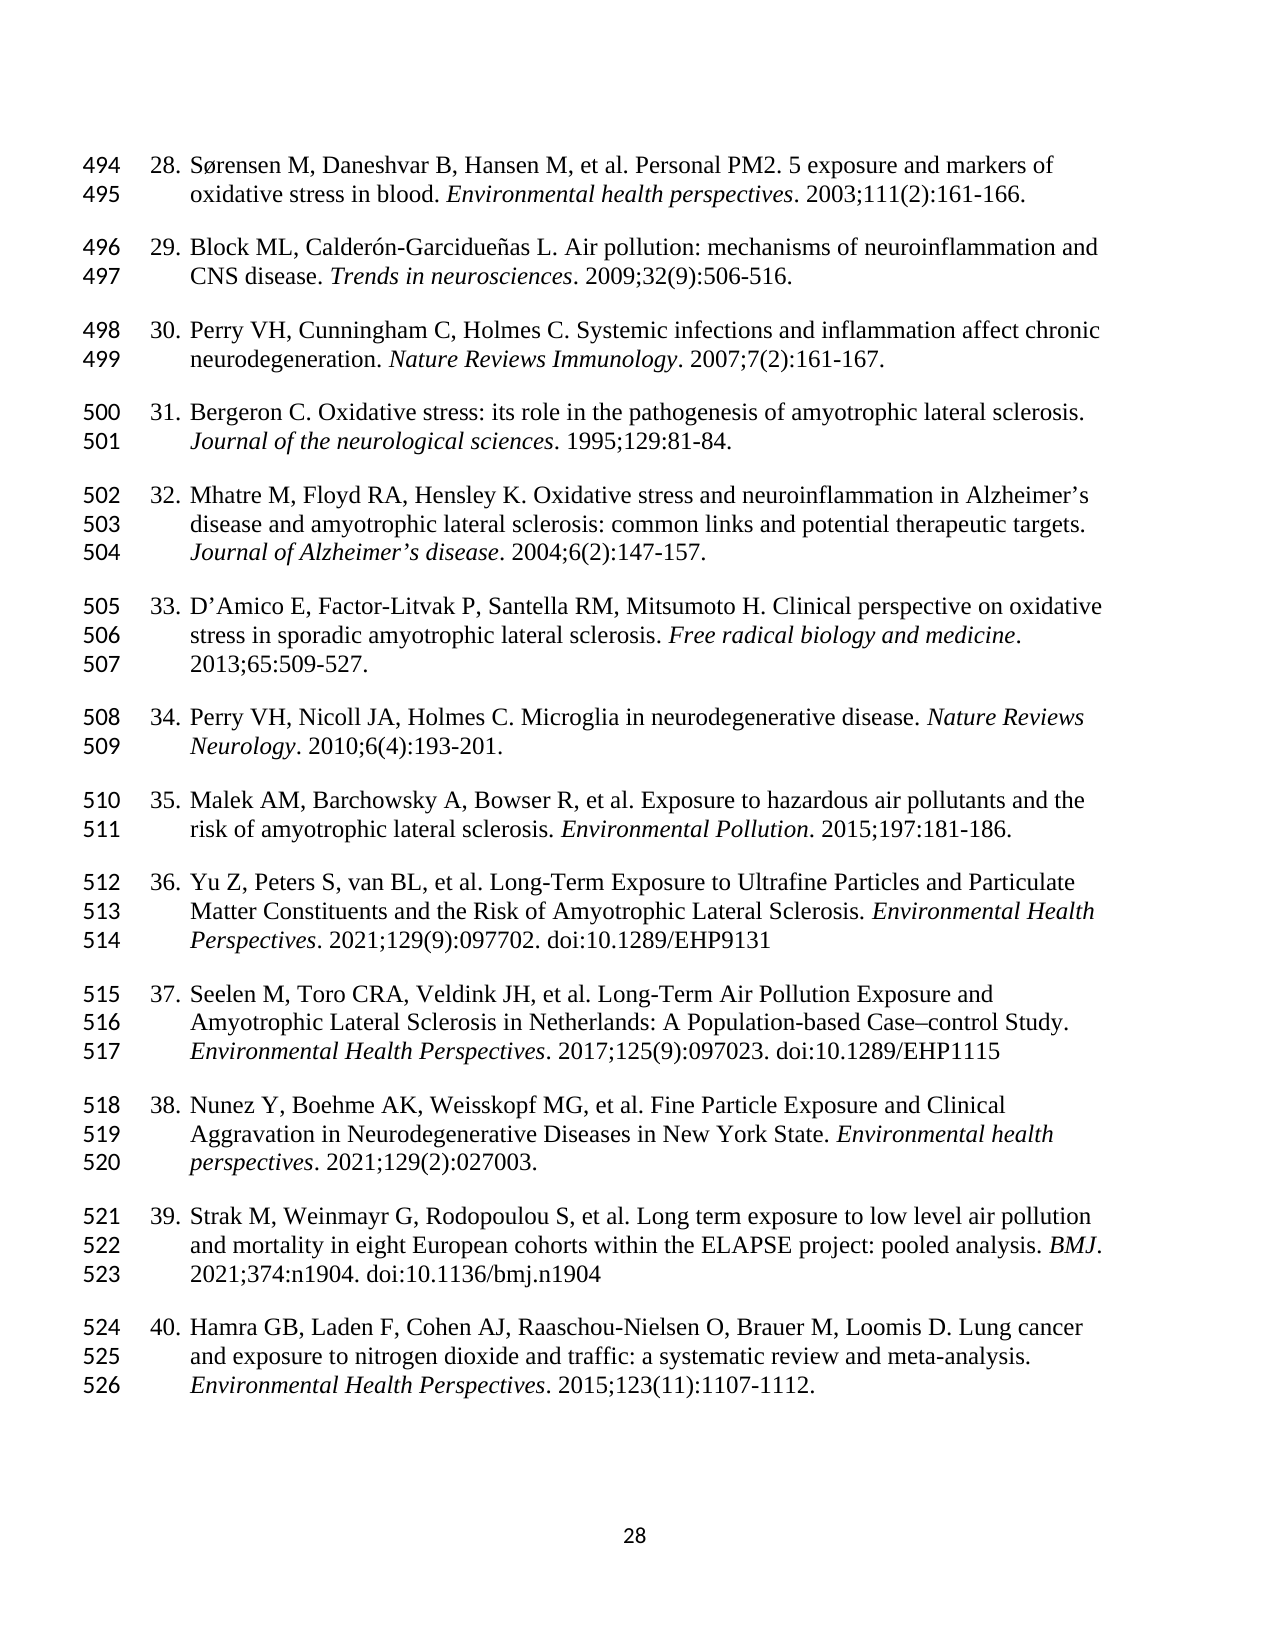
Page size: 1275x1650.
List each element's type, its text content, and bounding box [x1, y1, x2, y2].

text 35. Malek AM, Barchowsky A, Bowser R, et al. Exposure to hazardous air pollutants and the risk of amyotrophic lateral sclerosis. Environmental Pollution. 2015;197:181-186. [150, 785, 1125, 842]
text 40. Hamra GB, Laden F, Cohen AJ, Raaschou-Nielsen O, Brauer M, Loomis D. Lung cancer and exposure to nitrogen dioxide and traffic: a systematic review and meta-analysis. Environmental Health Perspectives. 2015;123(11):1107-1112. [150, 1312, 1125, 1399]
text 29. Block ML, Calderón-Garcidueñas L. Air pollution: mechanisms of neuroinflammation and CNS disease. Trends in neurosciences. 2009;32(9):506-516. [150, 232, 1125, 290]
text 36. Yu Z, Peters S, van BL, et al. Long-Term Exposure to Ultrafine Particles and Particulate Matter Constituents and the Risk of Amyotrophic Lateral Sclerosis. Environmental Health Perspectives. 2021;129(9):097702. doi:10.1289/EHP9131 [150, 867, 1125, 954]
text 30. Perry VH, Cunningham C, Holmes C. Systemic infections and inflammation affect chronic neurodegeneration. Nature Reviews Immunology. 2007;7(2):161-167. [150, 315, 1125, 372]
text 32. Mhatre M, Floyd RA, Hensley K. Oxidative stress and neuroinflammation in Alzheimer’s disease and amyotrophic lateral sclerosis: common links and potential therapeutic targets. Journal of Alzheimer’s disease. 2004;6(2):147-157. [150, 480, 1125, 566]
text 28. Sørensen M, Daneshvar B, Hansen M, et al. Personal PM2. 5 exposure and markers of oxidative stress in blood. Environmental health perspectives. 2003;111(2):161-166. [150, 150, 1125, 207]
text 37. Seelen M, Toro CRA, Veldink JH, et al. Long-Term Air Pollution Exposure and Amyotrophic Lateral Sclerosis in Netherlands: A Population-based Case–control Study. Environmental Health Perspectives. 2017;125(9):097023. doi:10.1289/EHP1115 [150, 979, 1125, 1065]
text 34. Perry VH, Nicoll JA, Holmes C. Microglia in neurodegenerative disease. Nature Reviews Neurology. 2010;6(4):193-201. [150, 702, 1125, 760]
text 38. Nunez Y, Boehme AK, Weisskopf MG, et al. Fine Particle Exposure and Clinical Aggravation in Neurodegenerative Diseases in New York State. Environmental health perspectives. 2021;129(2):027003. [150, 1090, 1125, 1176]
text 31. Bergeron C. Oxidative stress: its role in the pathogenesis of amyotrophic lateral sclerosis. Journal of the neurological sciences. 1995;129:81-84. [150, 397, 1125, 455]
text 39. Strak M, Weinmayr G, Rodopoulou S, et al. Long term exposure to low level air pollution and mortality in eight European cohorts within the ELAPSE project: pooled analysis. BMJ. 2021;374:n1904. doi:10.1136/bmj.n1904 [150, 1201, 1125, 1287]
text 33. D’Amico E, Factor-Litvak P, Santella RM, Mitsumoto H. Clinical perspective on oxidative stress in sporadic amyotrophic lateral sclerosis. Free radical biology and medicine. 2013;65:509-527. [150, 591, 1125, 677]
